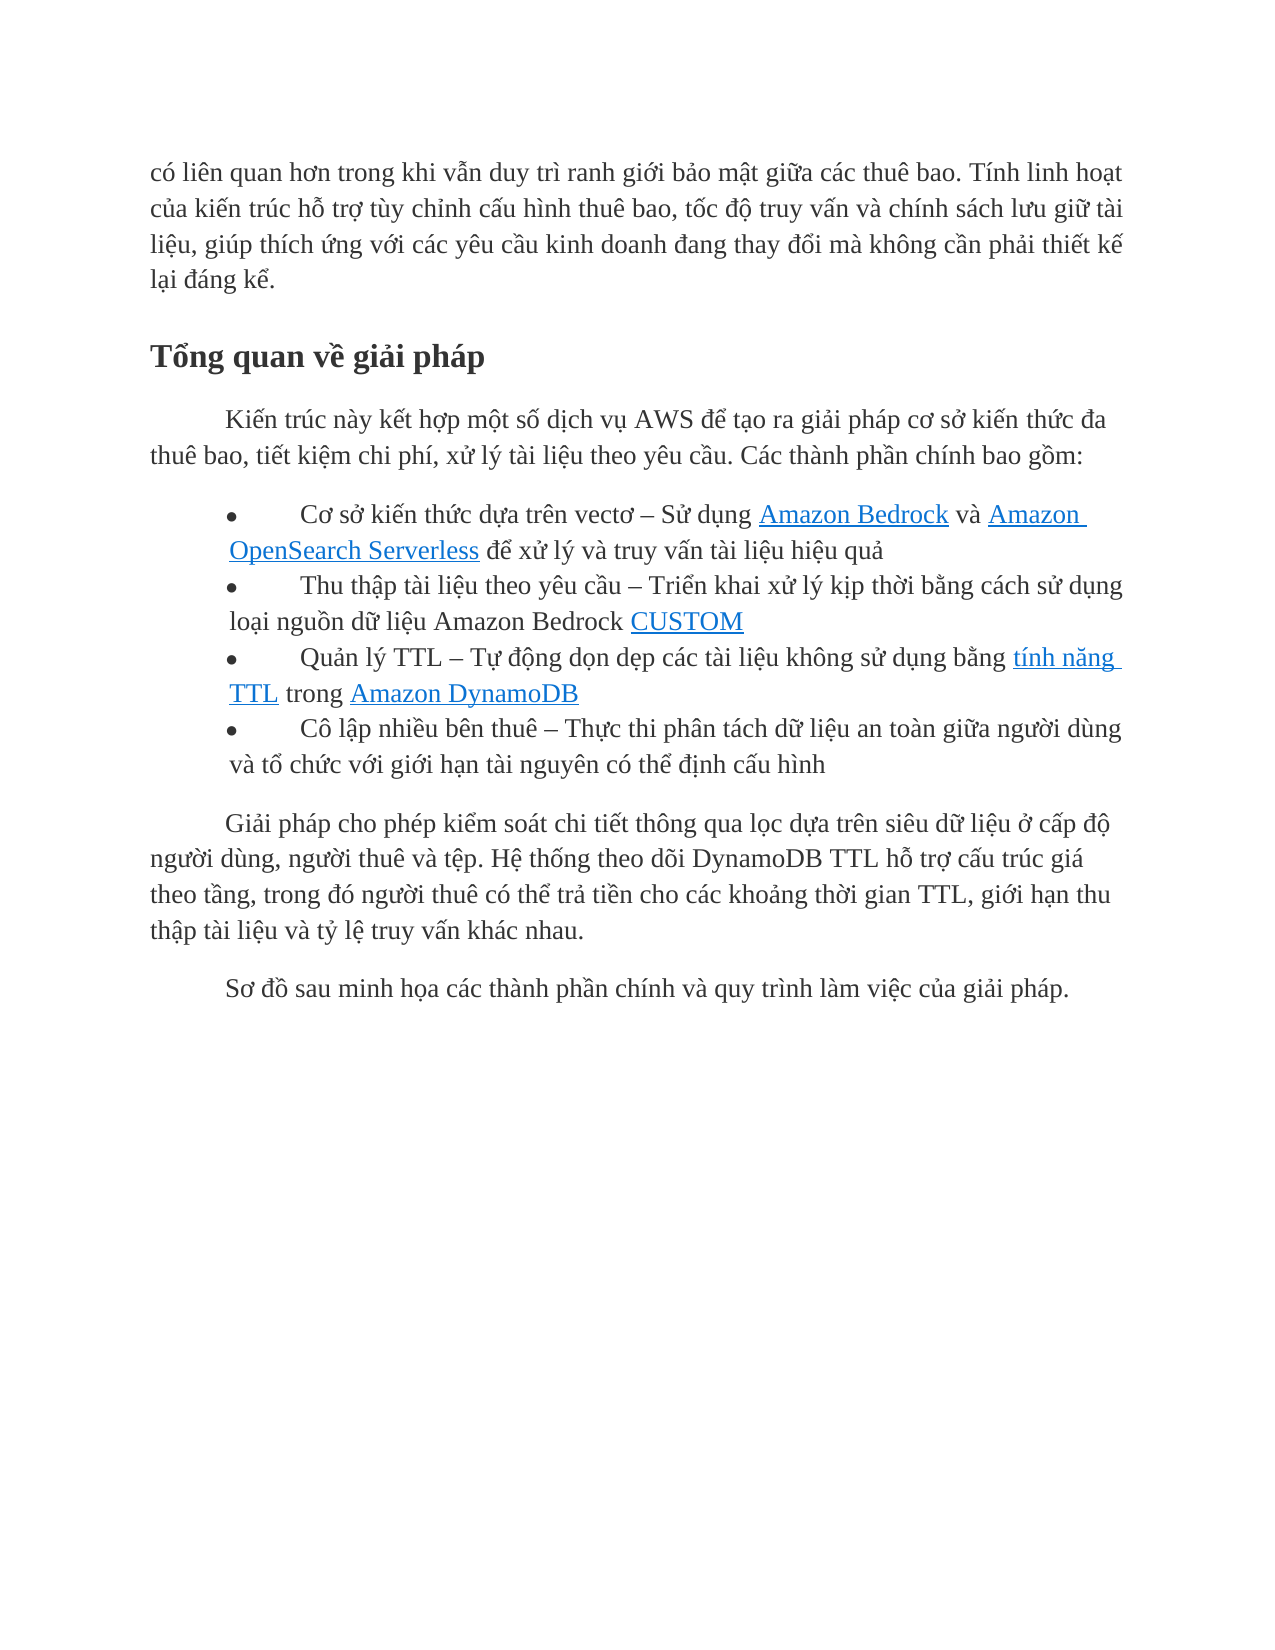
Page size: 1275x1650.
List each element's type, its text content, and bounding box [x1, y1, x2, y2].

text Sơ đồ sau minh họa các thành phần chính và quy trình làm việc của giải pháp. [150, 966, 1125, 1004]
text Kiến trúc này kết hợp một số dịch vụ AWS để tạo ra giải pháp cơ sở kiến ​​thức đa thuê bao, tiết kiệm chi phí, xử lý tài liệu theo yêu cầu. Các thành phần chính bao gồm: [150, 404, 1125, 471]
list Cô lập nhiều bên thuê – Thực thi phân tách dữ liệu an toàn giữa người dùng và tổ chức với giới hạn tài nguyên có thể định cấu hình [225, 712, 1125, 779]
list Cơ sở kiến ​​thức dựa trên vectơ – Sử dụng Amazon Bedrock và Amazon OpenSearch Serverless để xử lý và truy vấn tài liệu hiệu quả [225, 498, 1125, 565]
list Thu thập tài liệu theo yêu cầu – Triển khai xử lý kịp thời bằng cách sử dụng loại nguồn dữ liệu Amazon Bedrock CUSTOM [225, 569, 1125, 636]
text Giải pháp cho phép kiểm soát chi tiết thông qua lọc dựa trên siêu dữ liệu ở cấp độ người dùng, người thuê và tệp. Hệ thống theo dõi DynamoDB TTL hỗ trợ cấu trúc giá theo tầng, trong đó người thuê có thể trả tiền cho các khoảng thời gian TTL, giới hạn thu thập tài liệu và tỷ lệ truy vấn khác nhau. [150, 807, 1125, 945]
list Quản lý TTL – Tự động dọn dẹp các tài liệu không sử dụng bằng tính năng TTL trong Amazon DynamoDB [225, 641, 1125, 708]
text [150, 150, 1125, 294]
subtitle Tổng quan về giải pháp [150, 337, 1125, 375]
